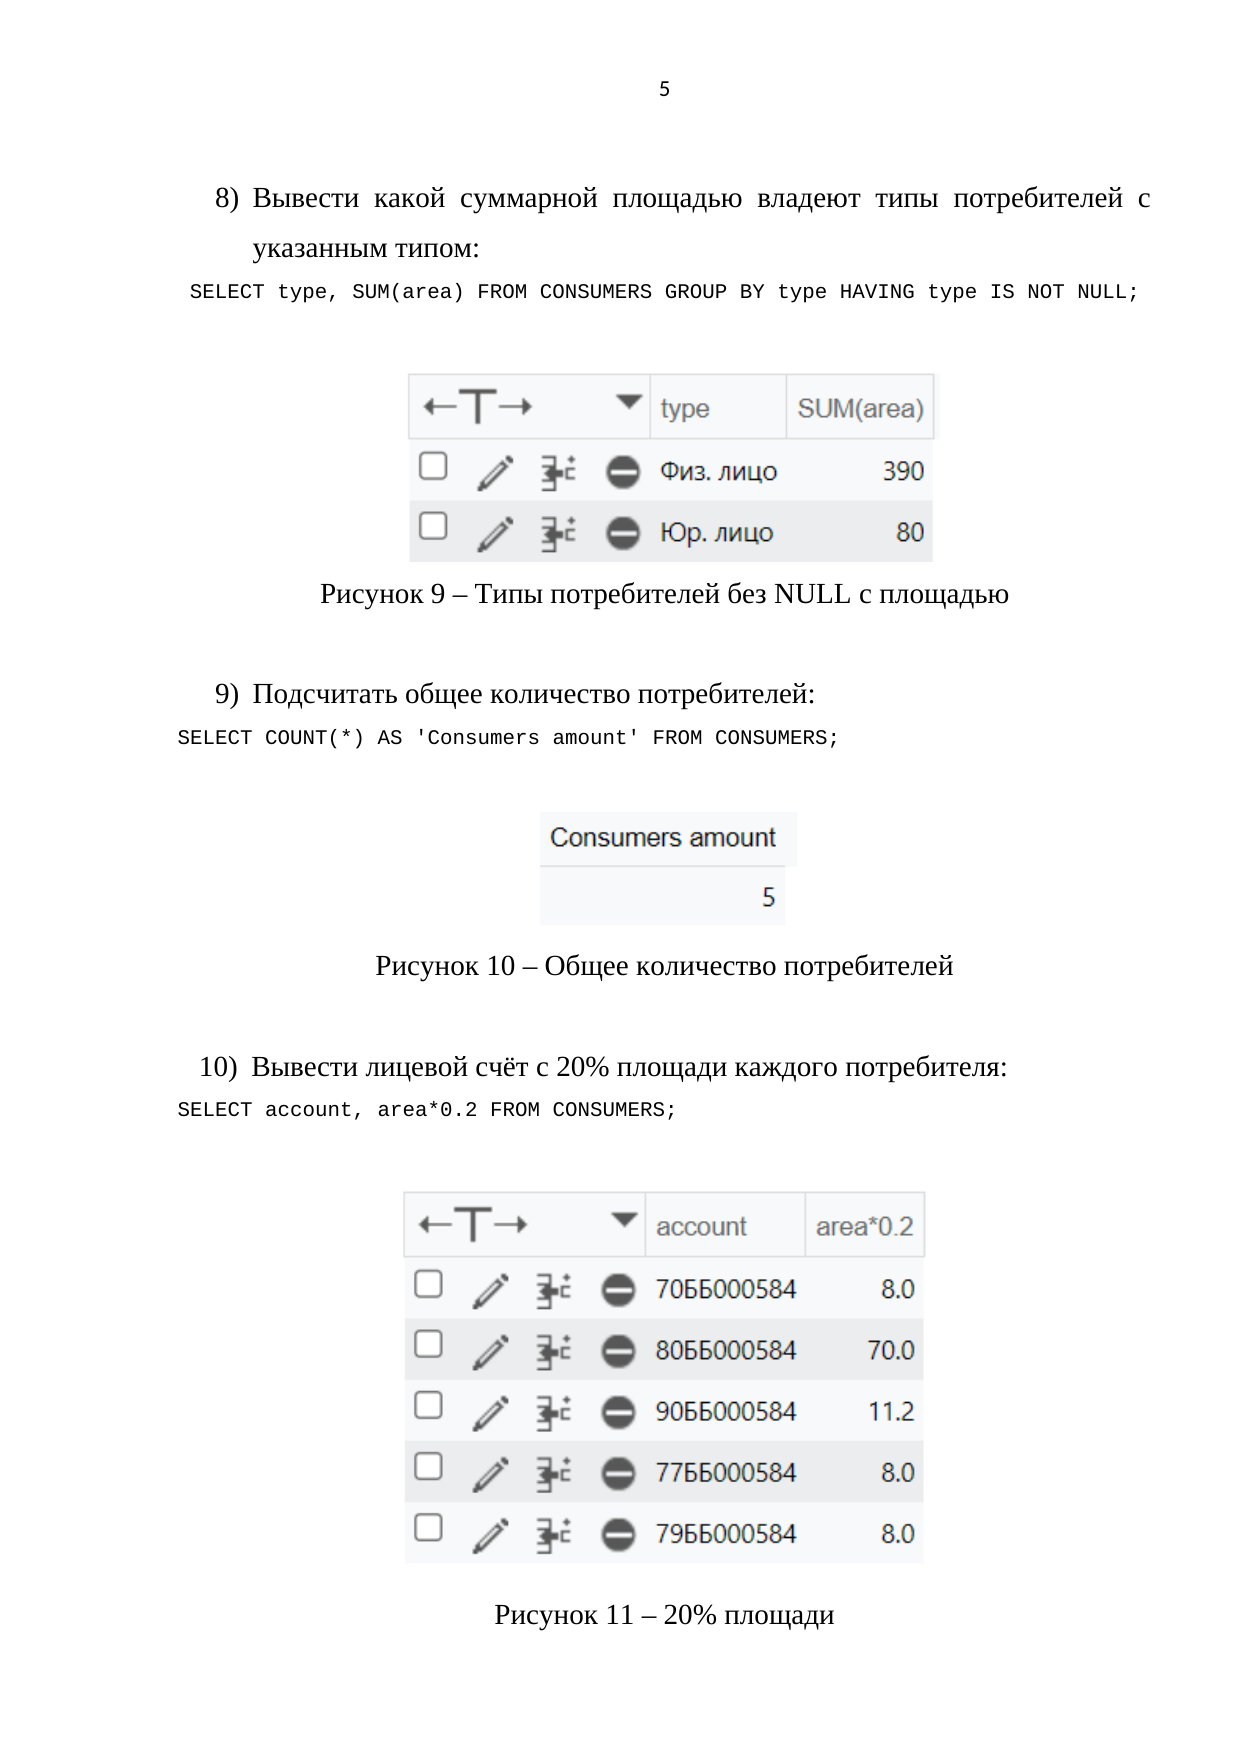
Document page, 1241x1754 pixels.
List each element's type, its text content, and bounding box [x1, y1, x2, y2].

picture [402, 1184, 927, 1584]
picture [531, 812, 798, 935]
text SELECT COUNT(*) AS 'Consumers amount' FROM CONSUMERS; [177, 727, 1152, 751]
picture [388, 366, 941, 562]
text Рисунок 11 – 20% площади [177, 1597, 1152, 1631]
list Вывести лицевой счёт с 20% площади каждого потребителя: [199, 1049, 1152, 1082]
text SELECT account, area*0.2 FROM CONSUMERS; [177, 1099, 1152, 1123]
list Вывести какой суммарной площадью владеют типы потребителей с указанным типом: [215, 180, 1152, 264]
list Подсчитать общее количество потребителей: [215, 677, 1152, 710]
text Рисунок 10 – Общее количество потребителей [177, 948, 1152, 982]
text SELECT type, SUM(area) FROM CONSUMERS GROUP BY type HAVING type IS NOT NULL; [177, 281, 1152, 304]
text Рисунок 9 – Типы потребителей без NULL с площадью [177, 576, 1152, 609]
